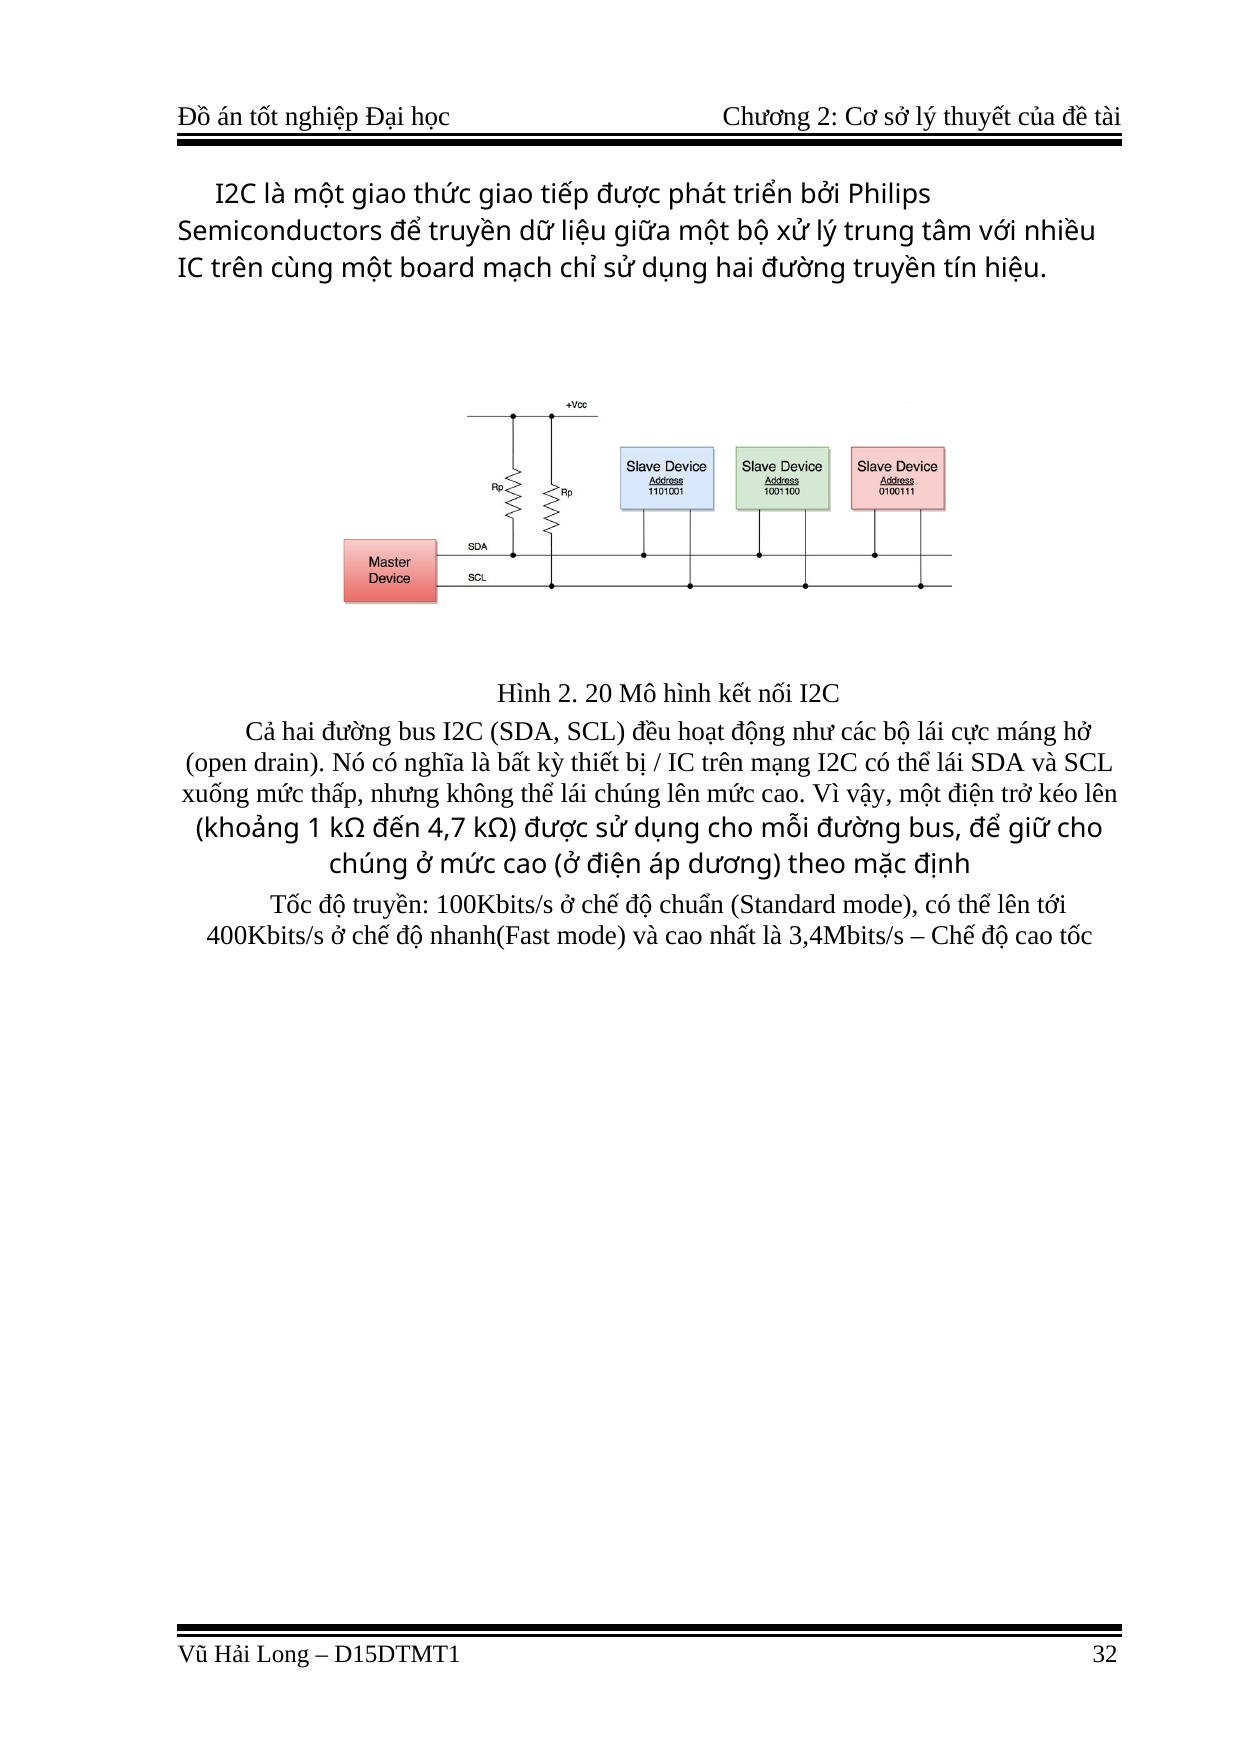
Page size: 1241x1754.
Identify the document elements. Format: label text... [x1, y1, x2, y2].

picture [312, 380, 987, 633]
text Cả hai đường bus I2C (SDA, SCL) đều hoạt động như các bộ lái cực máng hở (open drain). Nó có nghĩa là bất kỳ thiết bị / IC trên mạng I2C có thể lái SDA và SCL xuống mức thấp, nhưng không thể lái chúng lên mức cao. Vì vậy, một điện trở kéo lên (khoảng 1 kΩ đến 4,7 kΩ) được sử dụng cho mỗi đường bus, để giữ cho chúng ở mức cao (ở điện áp dương) theo mặc định [177, 714, 1122, 882]
text Tốc độ truyền: 100Kbits/s ở chế độ chuẩn (Standard mode), có thể lên tới 400Kbits/s ở chế độ nhanh(Fast mode) và cao nhất là 3,4Mbits/s – Chế độ cao tốc [177, 888, 1122, 950]
subtitle I2C là một giao thức giao tiếp được phát triển bởi Philips Semiconductors để truyền dữ liệu giữa một bộ xử lý trung tâm với nhiều IC trên cùng một board mạch chỉ sử dụng hai đường truyền tín hiệu. [177, 175, 1122, 286]
